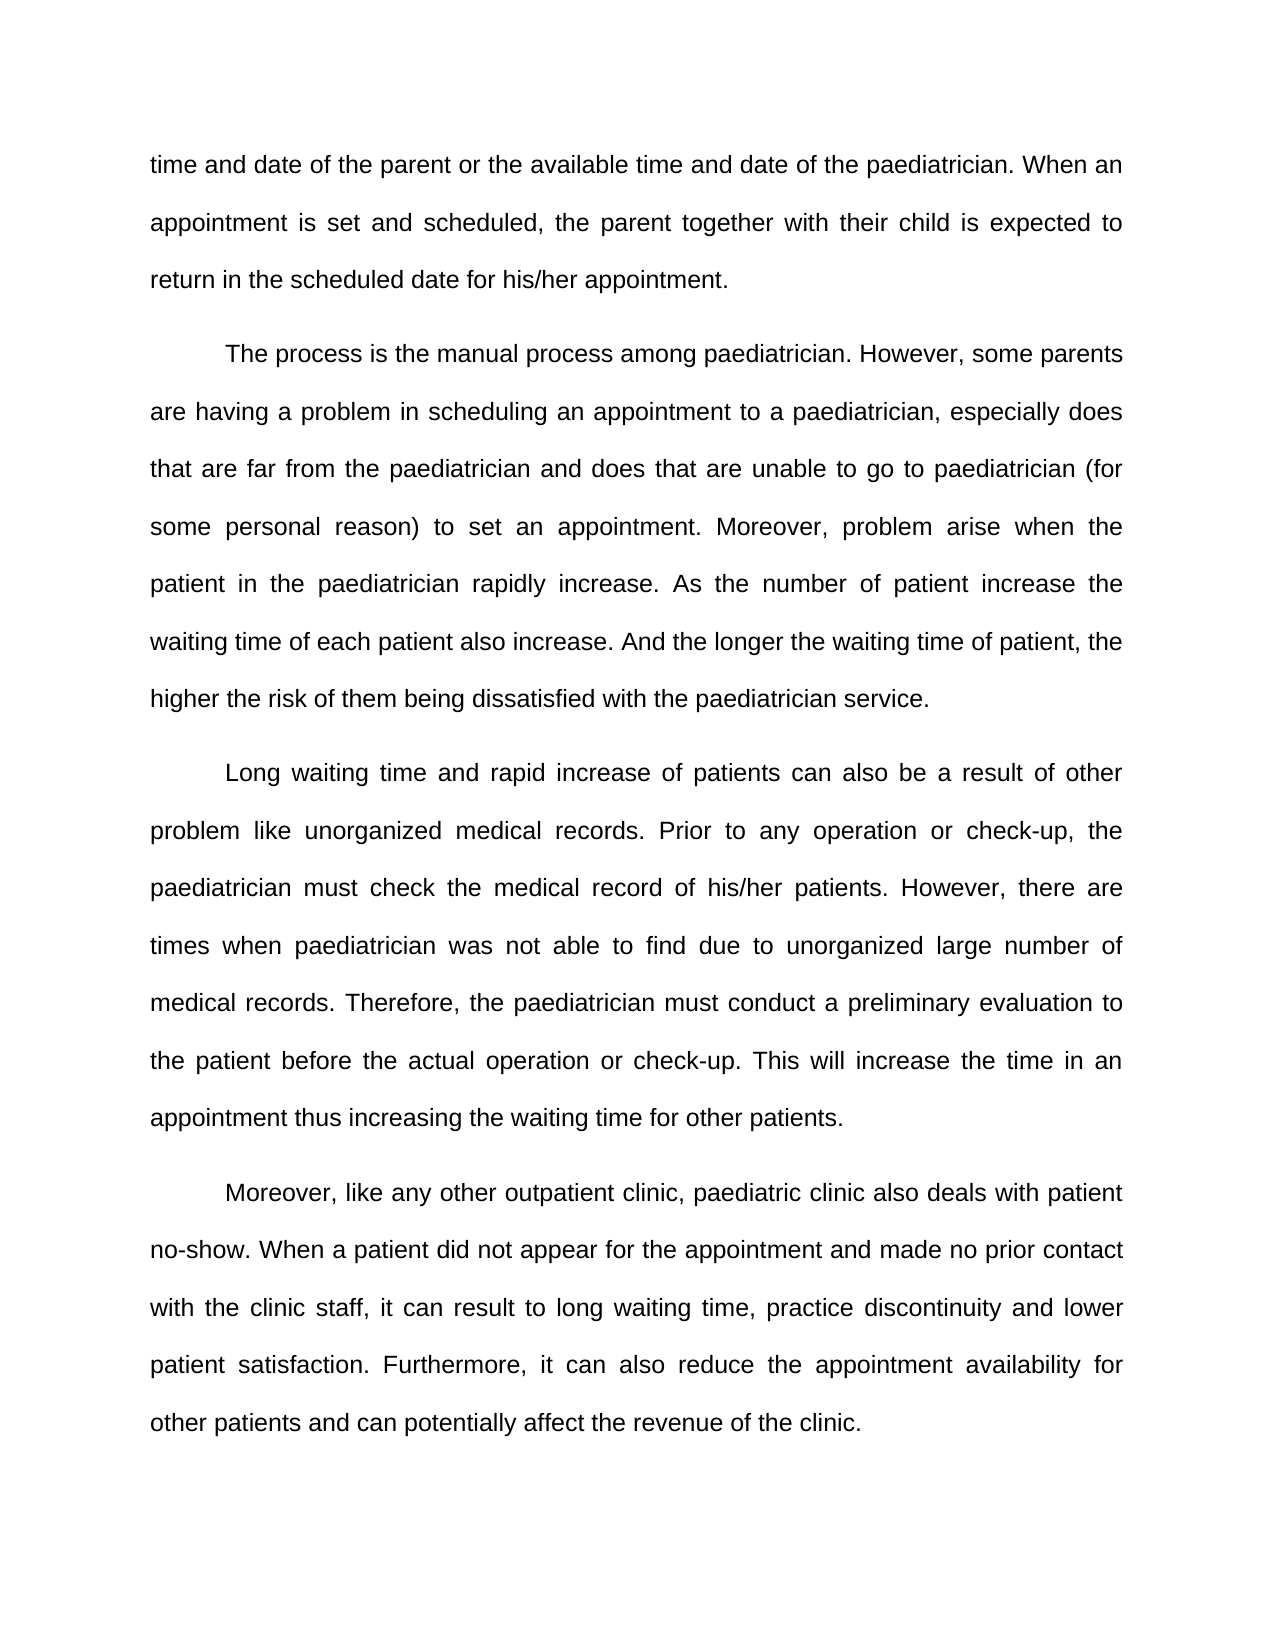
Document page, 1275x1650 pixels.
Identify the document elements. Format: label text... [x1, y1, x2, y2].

text Long waiting time and rapid increase of patients can also be a result of other problem like unorganized medical records. Prior to any operation or check-up, the paediatrician must check the medical record of his/her patients. However, there are times when paediatrician was not able to find due to unorganized large number of medical records. Therefore, the paediatrician must conduct a preliminary evaluation to the patient before the actual operation or check-up. This will increase the time in an appointment thus increasing the waiting time for other patients. [150, 758, 1125, 1132]
text Moreover, like any other outpatient clinic, paediatric clinic also deals with patient no-show. When a patient did not appear for the appointment and made no prior contact with the clinic staff, it can result to long waiting time, practice discontinuity and lower patient satisfaction. Furthermore, it can also reduce the appointment availability for other patients and can potentially affect the revenue of the clinic. [150, 1177, 1125, 1436]
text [150, 150, 1125, 294]
text The process is the manual process among paediatrician. However, some parents are having a problem in scheduling an appointment to a paediatrician, especially does that are far from the paediatrician and does that are unable to go to paediatrician (for some personal reason) to set an appointment. Moreover, problem arise when the patient in the paediatrician rapidly increase. As the number of patient increase the waiting time of each patient also increase. And the longer the waiting time of patient, the higher the risk of them being dissatisfied with the paediatrician service. [150, 339, 1125, 713]
